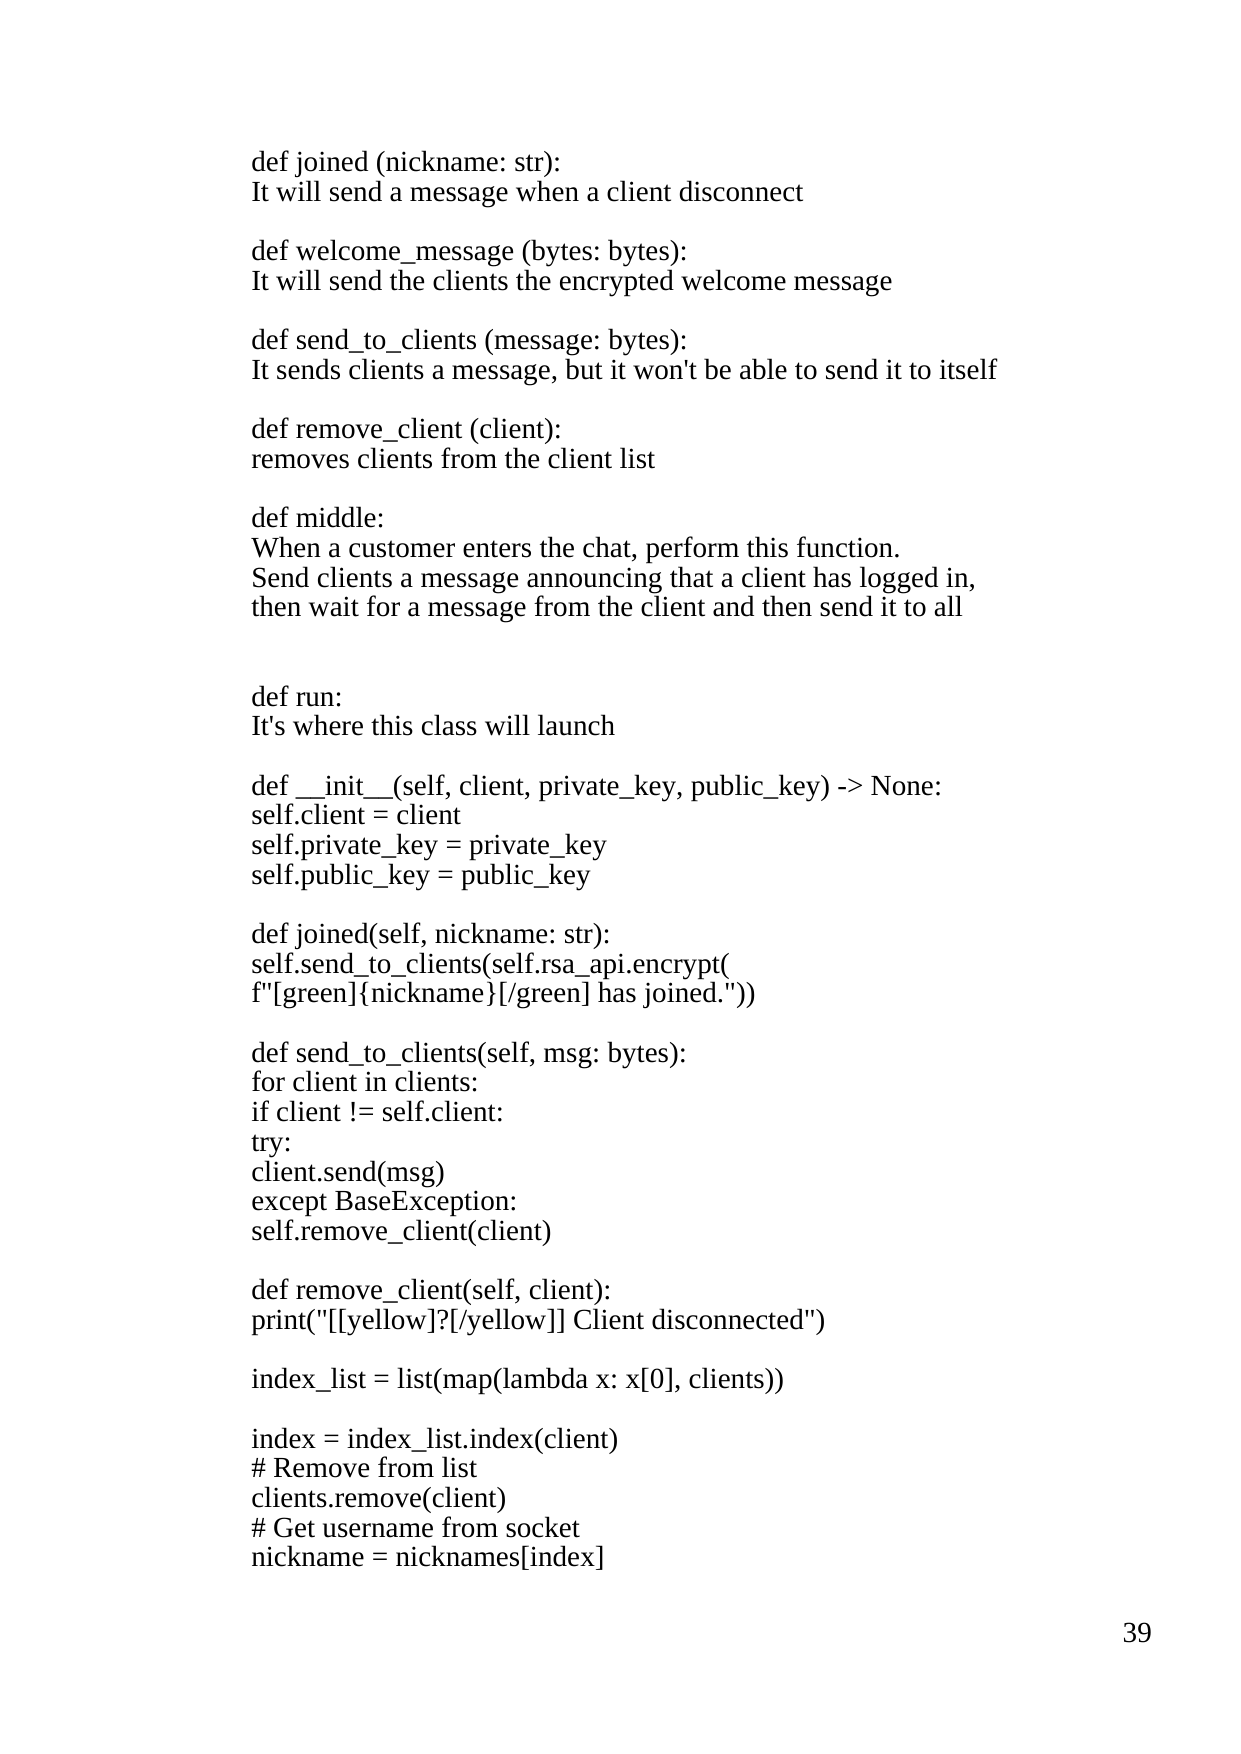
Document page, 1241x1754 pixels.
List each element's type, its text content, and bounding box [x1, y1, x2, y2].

text It will send a message when a client disconnect [177, 177, 1152, 207]
text f"[green]{nickname}[/green] has joined.")) [177, 979, 1152, 1009]
text then wait for a message from the client and then send it to all [177, 593, 1152, 623]
text def remove_client(self, client): [177, 1276, 1152, 1306]
text self.send_to_clients(self.rsa_api.encrypt( [177, 949, 1152, 979]
text When a customer enters the chat, perform this function. [177, 534, 1152, 563]
text print("[[yellow]?[/yellow]] Client disconnected") [177, 1306, 1152, 1335]
text self.public_key = public_key [177, 860, 1152, 890]
text nickname = nicknames[index] [177, 1543, 1152, 1573]
text def middle: [177, 504, 1152, 534]
text def remove_client (client): [177, 415, 1152, 445]
text for client in clients: [177, 1068, 1152, 1098]
text index = index_list.index(client) [177, 1424, 1152, 1454]
text index_list = list(map(lambda x: x[0], clients)) [177, 1365, 1152, 1395]
text self.private_key = private_key [177, 831, 1152, 860]
text def send_to_clients(self, msg: bytes): [177, 1038, 1152, 1068]
text if client != self.client: [177, 1098, 1152, 1127]
text It sends clients a message, but it won't be able to send it to itself [177, 356, 1152, 385]
text # Get username from socket [177, 1513, 1152, 1543]
text except BaseException: [177, 1187, 1152, 1217]
text def send_to_clients (message: bytes): [177, 326, 1152, 356]
text def joined(self, nickname: str): [177, 920, 1152, 949]
text clients.remove(client) [177, 1484, 1152, 1513]
text self.client = client [177, 801, 1152, 831]
text def joined (nickname: str): [177, 148, 1152, 177]
text def __init__(self, client, private_key, public_key) -> None: [177, 771, 1152, 801]
text removes clients from the client list [177, 445, 1152, 474]
text It's where this class will launch [177, 712, 1152, 742]
text It will send the clients the encrypted welcome message [177, 267, 1152, 296]
text client.send(msg) [177, 1157, 1152, 1187]
text def welcome_message (bytes: bytes): [177, 237, 1152, 267]
text # Remove from list [177, 1454, 1152, 1484]
text def run: [177, 682, 1152, 712]
text self.remove_client(client) [177, 1217, 1152, 1246]
text Send clients a message announcing that a client has logged in, [177, 563, 1152, 593]
text try: [177, 1127, 1152, 1157]
